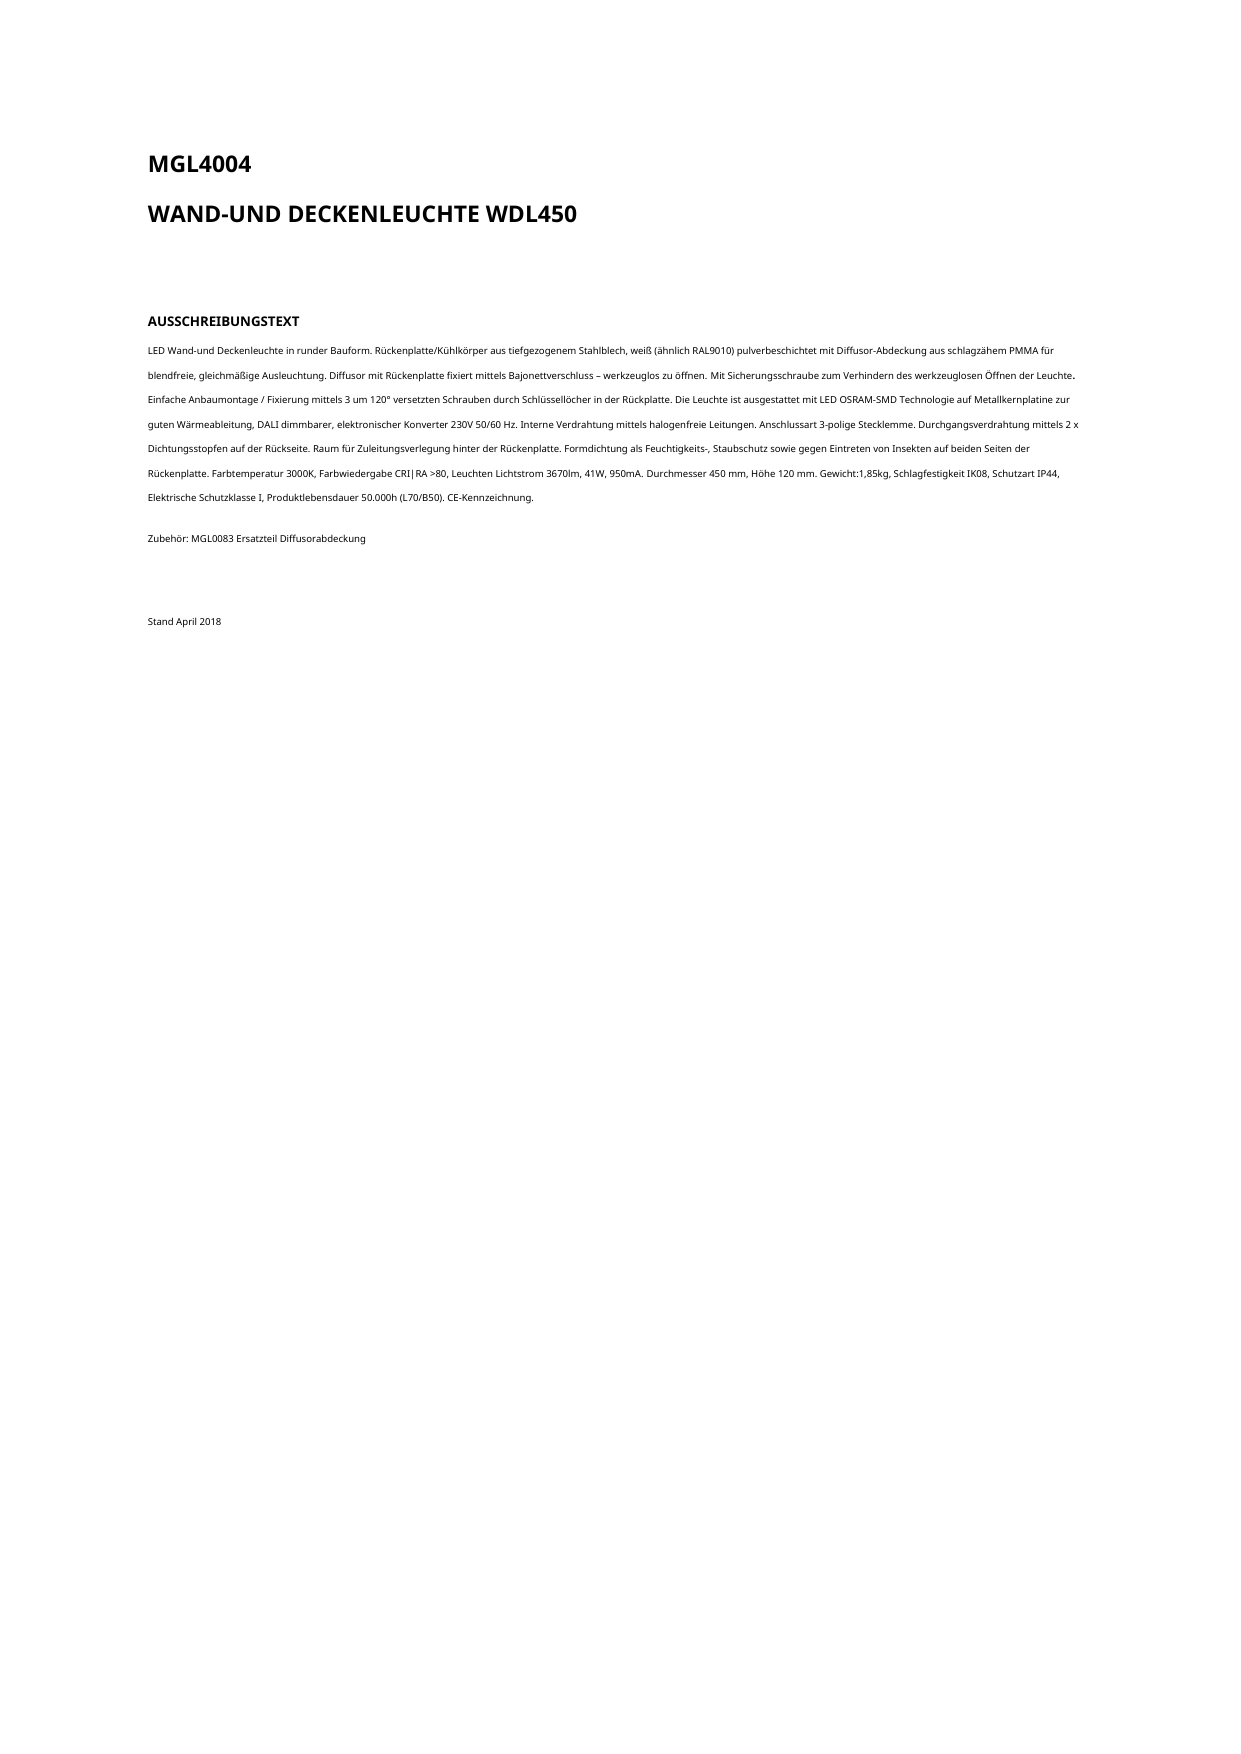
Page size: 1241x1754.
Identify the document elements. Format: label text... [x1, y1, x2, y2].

text MGL4004 [148, 148, 1093, 179]
text LED Wand-und Deckenleuchte in runder Bauform. Rückenplatte/Kühlkörper aus tiefgezogenem Stahlblech, weiß (ähnlich RAL9010) pulverbeschichtet mit Diffusor-Abdeckung aus schlagzähem PMMA für blendfreie, gleichmäßige Ausleuchtung. Diffusor mit Rückenplatte fixiert mittels Bajonettverschluss – werkzeuglos zu öffnen. Mit Sicherungsschraube zum Verhindern des werkzeuglosen Öffnen der Leuchte. Einfache Anbaumontage / Fixierung mittels 3 um 120° versetzten Schrauben durch Schlüssellöcher in der Rückplatte. Die Leuchte ist ausgestattet mit LED OSRAM-SMD Technologie auf Metallkernplatine zur guten Wärmeableitung, DALI dimmbarer, elektronischer Konverter 230V 50/60 Hz. Interne Verdrahtung mittels halogenfreie Leitungen. Anschlussart 3-polige Stecklemme. Durchgangsverdrahtung mittels 2 x Dichtungsstopfen auf der Rückseite. Raum für Zuleitungsverlegung hinter der Rückenplatte. Formdichtung als Feuchtigkeits-, Staubschutz sowie gegen Eintreten von Insekten auf beiden Seiten der Rückenplatte. Farbtemperatur 3000K, Farbwiedergabe CRI|RA >80, Leuchten Lichtstrom 3670lm, 41W, 950mA. Durchmesser 450 mm, Höhe 120 mm. Gewicht:1,85kg, Schlagfestigkeit IK08, Schutzart IP44, Elektrische Schutzklasse I, Produktlebensdauer 50.000h (L70/B50). CE-Kennzeichnung. [148, 335, 1093, 504]
text Stand April 2018 [148, 605, 1093, 628]
text Zubehör: MGL0083 Ersatzteil Diffusorabdeckung [148, 523, 1093, 546]
text Ausschreibungstext [148, 299, 1093, 330]
text WAND-UND DECKENLEUCHTE WDL450 [148, 198, 1093, 229]
